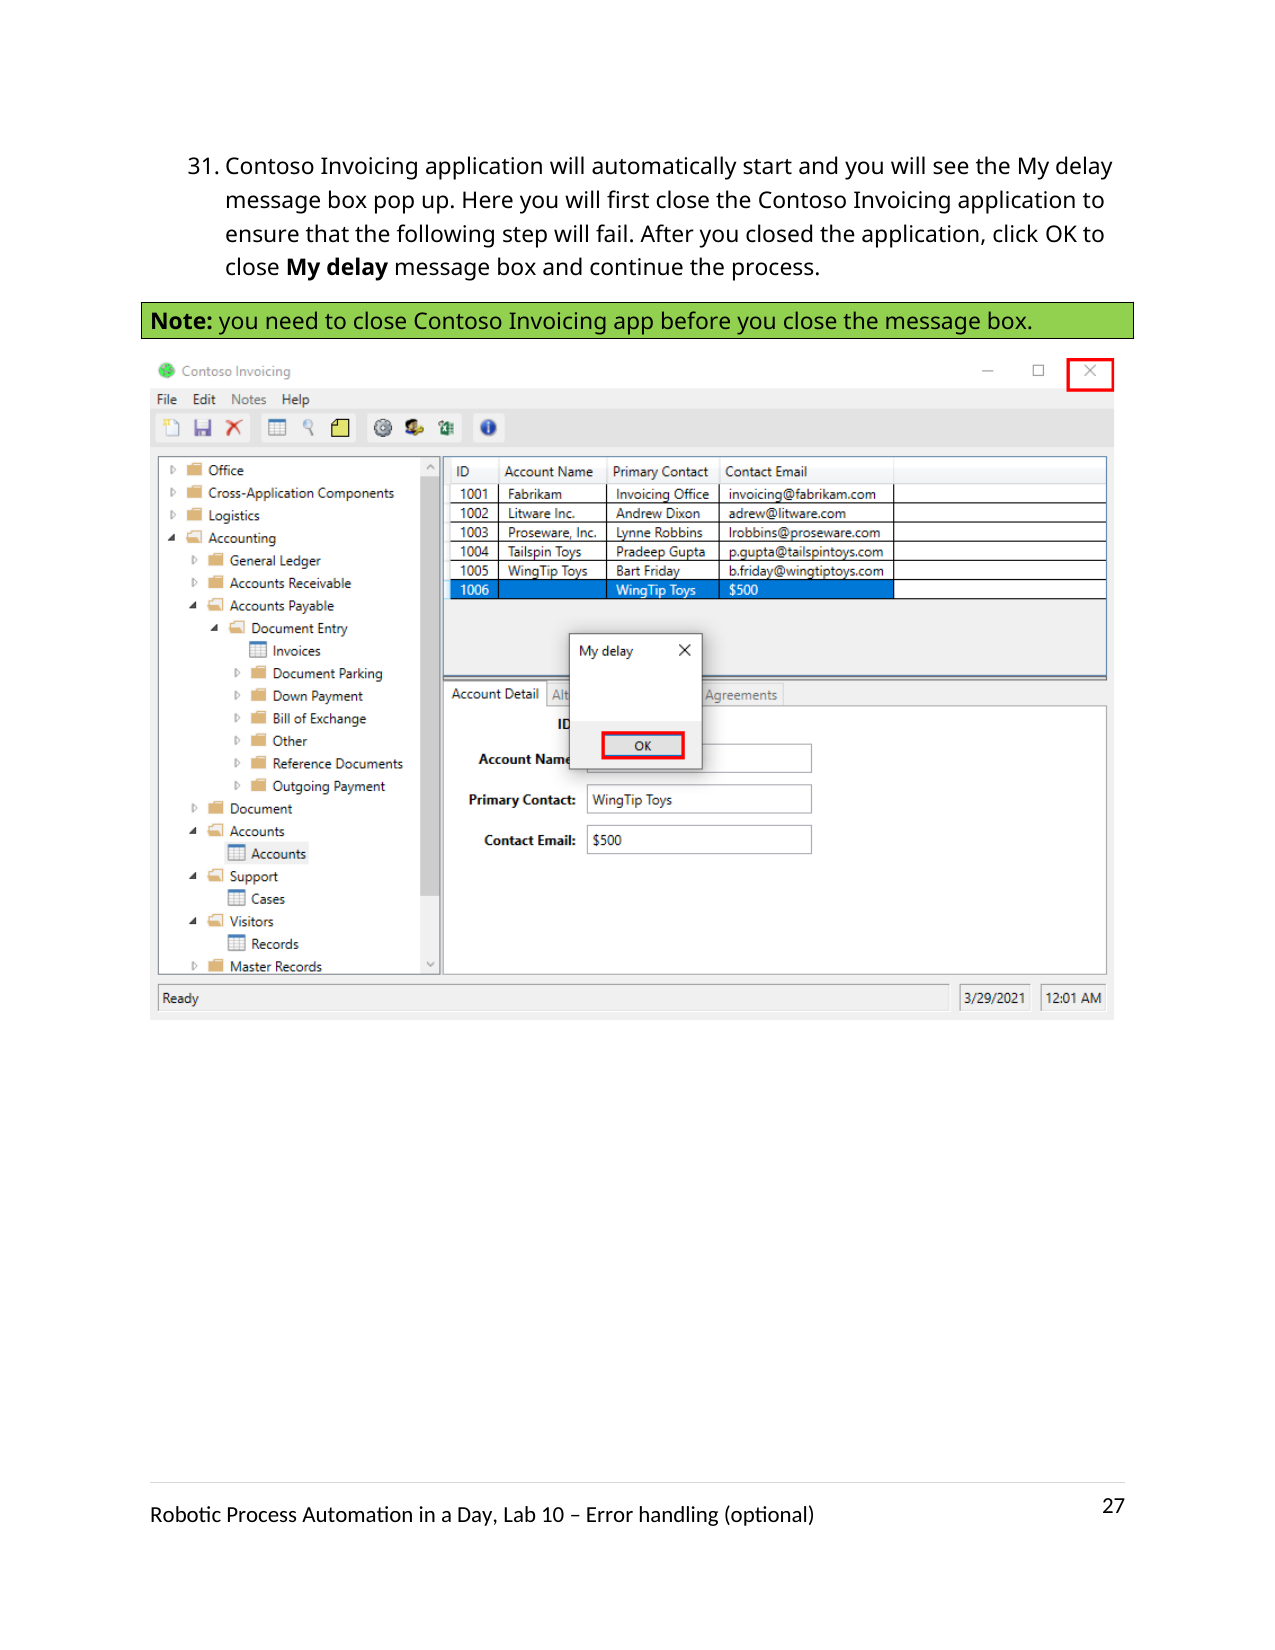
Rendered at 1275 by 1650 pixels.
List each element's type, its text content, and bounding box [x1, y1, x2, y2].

list Contoso Invoicing application will automatically start and you will see the My delay message box pop up. Here you will first close the Contoso Invoicing application to ensure that the following step will fail. After you closed the application, click OK to close My delay message box and continue the process. [187, 150, 1125, 282]
text Note: you need to close Contoso Invoicing app before you close the message box. [142, 303, 1133, 338]
picture [150, 358, 1115, 1020]
